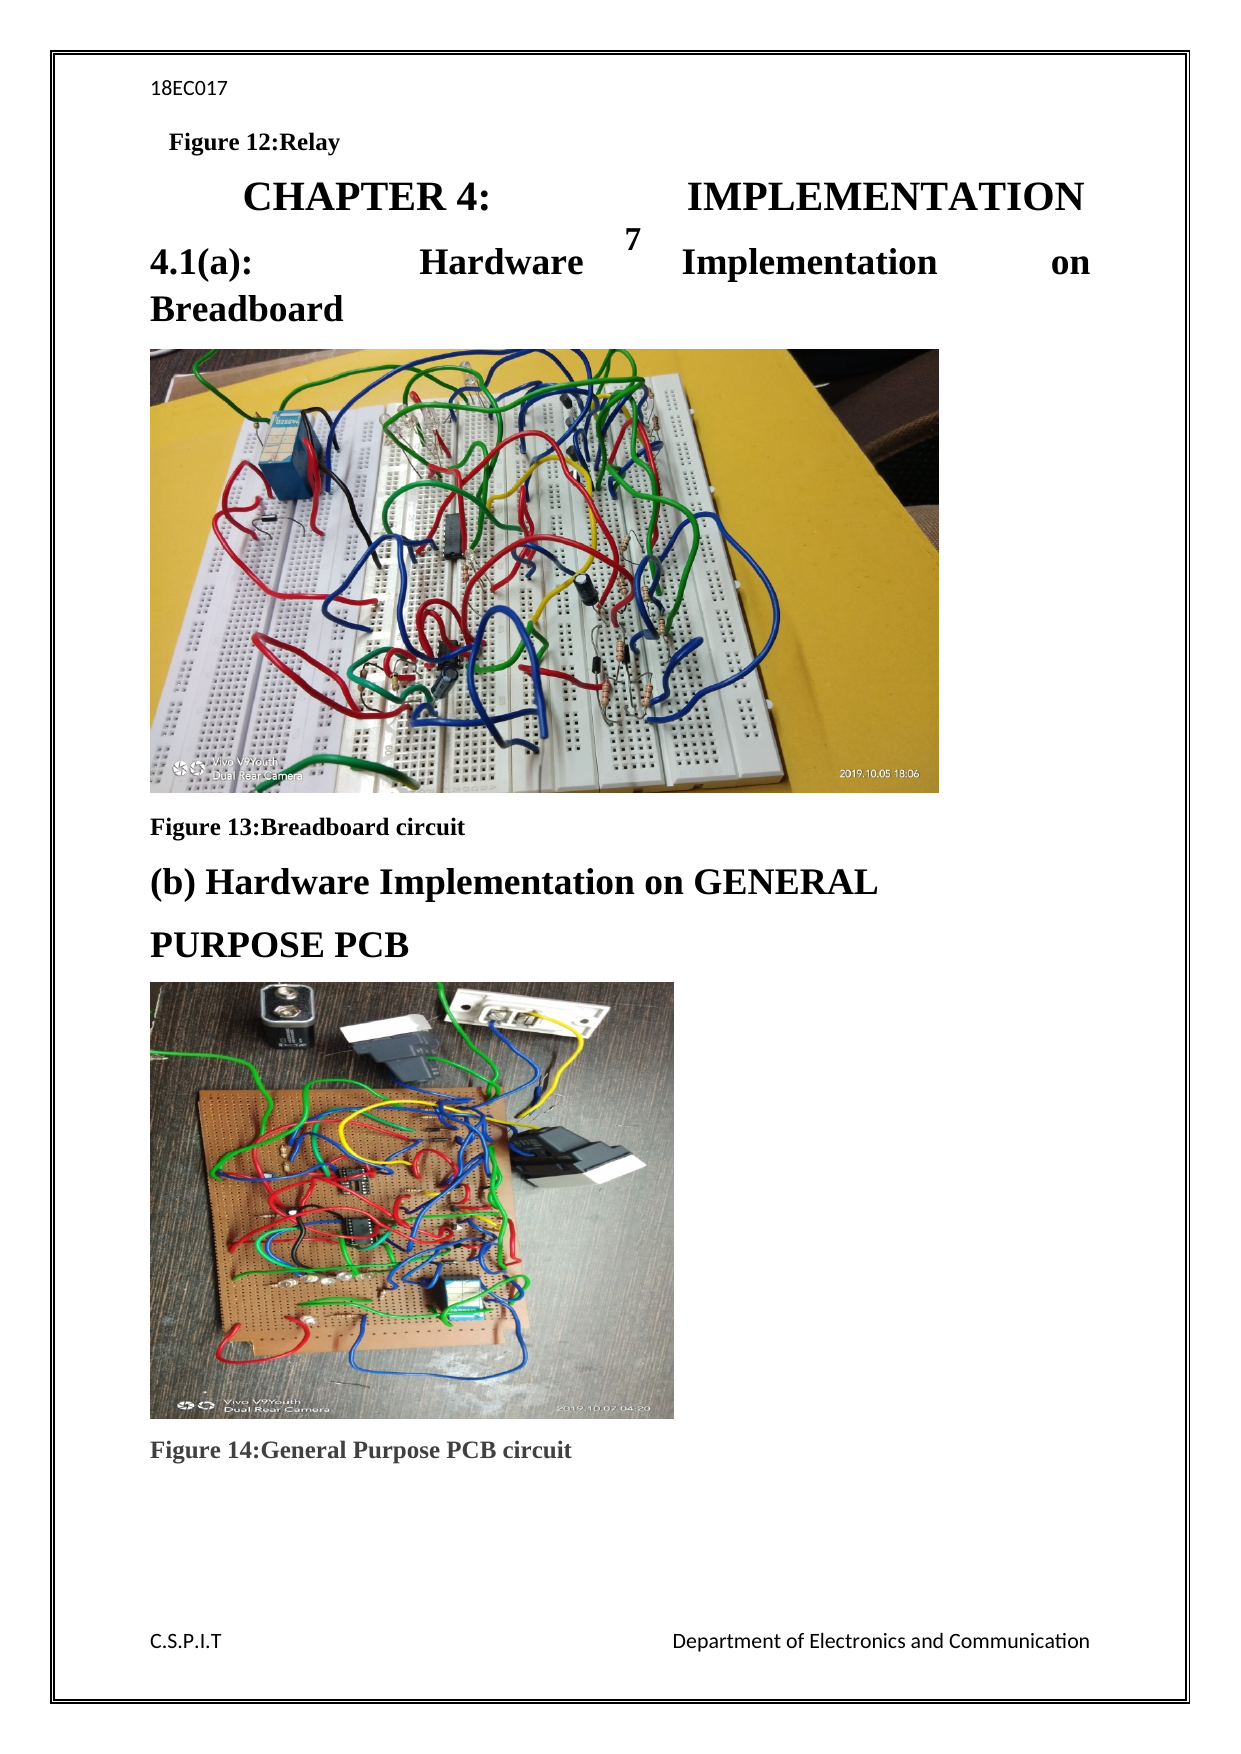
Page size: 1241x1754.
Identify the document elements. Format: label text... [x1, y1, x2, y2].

text (b) Hardware Implementation on GENERAL [150, 859, 1090, 902]
text PURPOSE PCB [150, 922, 1090, 966]
text 4.1(a): Hardware Implementation on Breadboard [150, 240, 1090, 329]
picture [150, 982, 674, 1419]
text Figure 14:General Purpose PCB circuit [150, 1435, 1090, 1464]
picture [150, 349, 939, 793]
text Figure 12:Relay [150, 127, 1090, 156]
text CHAPTER 4: IMPLEMENTATION [150, 171, 1090, 219]
text Figure 13:Breadboard circuit [150, 812, 1090, 840]
